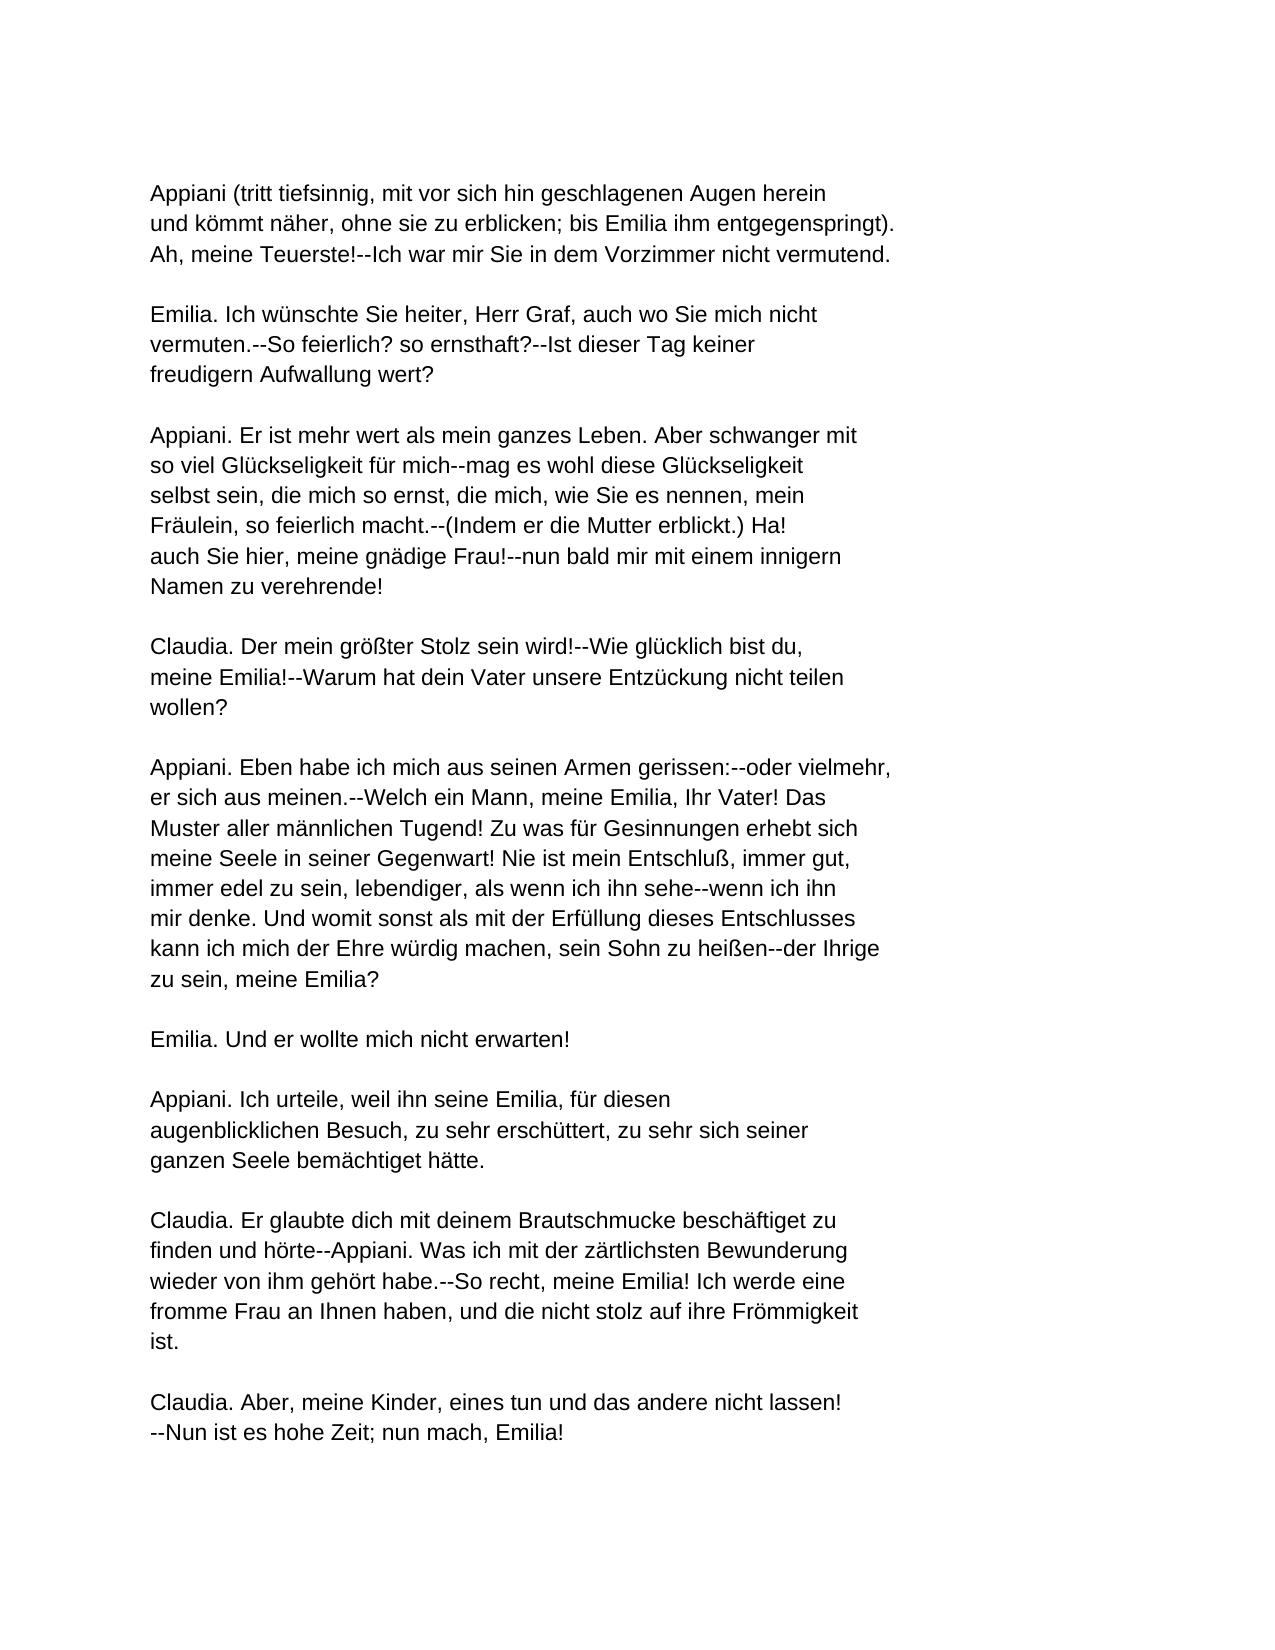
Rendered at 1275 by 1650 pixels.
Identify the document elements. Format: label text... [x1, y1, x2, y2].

text meine Seele in seiner Gegenwart! Nie ist mein Entschluß, immer gut, [150, 845, 1125, 871]
text Emilia. Und er wollte mich nicht erwarten! [150, 1026, 1125, 1052]
text Ah, meine Teuerste!--Ich war mir Sie in dem Vorzimmer nicht vermutend. [150, 241, 1125, 267]
text Namen zu verehrende! [150, 573, 1125, 599]
text mir denke. Und womit sonst als mit der Erfüllung dieses Entschlusses [150, 905, 1125, 932]
text kann ich mich der Ehre würdig machen, sein Sohn zu heißen--der Ihrige [150, 935, 1125, 962]
text wieder von ihm gehört habe.--So recht, meine Emilia! Ich werde eine [150, 1268, 1125, 1294]
text Appiani (tritt tiefsinnig, mit vor sich hin geschlagenen Augen herein [150, 180, 1125, 207]
text so viel Glückseligkeit für mich--mag es wohl diese Glückseligkeit [150, 452, 1125, 478]
text Appiani. Er ist mehr wert als mein ganzes Leben. Aber schwanger mit [150, 422, 1125, 448]
text wollen? [150, 694, 1125, 720]
text Claudia. Aber, meine Kinder, eines tun und das andere nicht lassen! [150, 1388, 1125, 1415]
text Appiani. Eben habe ich mich aus seinen Armen gerissen:--oder vielmehr, [150, 754, 1125, 781]
text Emilia. Ich wünschte Sie heiter, Herr Graf, auch wo Sie mich nicht [150, 301, 1125, 327]
text --Nun ist es hohe Zeit; nun mach, Emilia! [150, 1419, 1125, 1445]
text vermuten.--So feierlich? so ernsthaft?--Ist dieser Tag keiner [150, 331, 1125, 358]
text fromme Frau an Ihnen haben, und die nicht stolz auf ihre Frömmigkeit [150, 1298, 1125, 1324]
text meine Emilia!--Warum hat dein Vater unsere Entzückung nicht teilen [150, 663, 1125, 690]
text Claudia. Er glaubte dich mit deinem Brautschmucke beschäftiget zu [150, 1207, 1125, 1234]
text ganzen Seele bemächtiget hätte. [150, 1147, 1125, 1173]
text ist. [150, 1328, 1125, 1354]
text Fräulein, so feierlich macht.--(Indem er die Mutter erblickt.) Ha! [150, 512, 1125, 539]
text auch Sie hier, meine gnädige Frau!--nun bald mir mit einem innigern [150, 543, 1125, 569]
text und kömmt näher, ohne sie zu erblicken; bis Emilia ihm entgegenspringt). [150, 210, 1125, 237]
text zu sein, meine Emilia? [150, 966, 1125, 992]
text finden und hörte--Appiani. Was ich mit der zärtlichsten Bewunderung [150, 1237, 1125, 1264]
text Muster aller männlichen Tugend! Zu was für Gesinnungen erhebt sich [150, 814, 1125, 841]
text immer edel zu sein, lebendiger, als wenn ich ihn sehe--wenn ich ihn [150, 875, 1125, 901]
text Appiani. Ich urteile, weil ihn seine Emilia, für diesen [150, 1086, 1125, 1113]
text selbst sein, die mich so ernst, die mich, wie Sie es nennen, mein [150, 482, 1125, 509]
text freudigern Aufwallung wert? [150, 361, 1125, 388]
text Claudia. Der mein größter Stolz sein wird!--Wie glücklich bist du, [150, 633, 1125, 660]
text er sich aus meinen.--Welch ein Mann, meine Emilia, Ihr Vater! Das [150, 784, 1125, 811]
text augenblicklichen Besuch, zu sehr erschüttert, zu sehr sich seiner [150, 1117, 1125, 1143]
